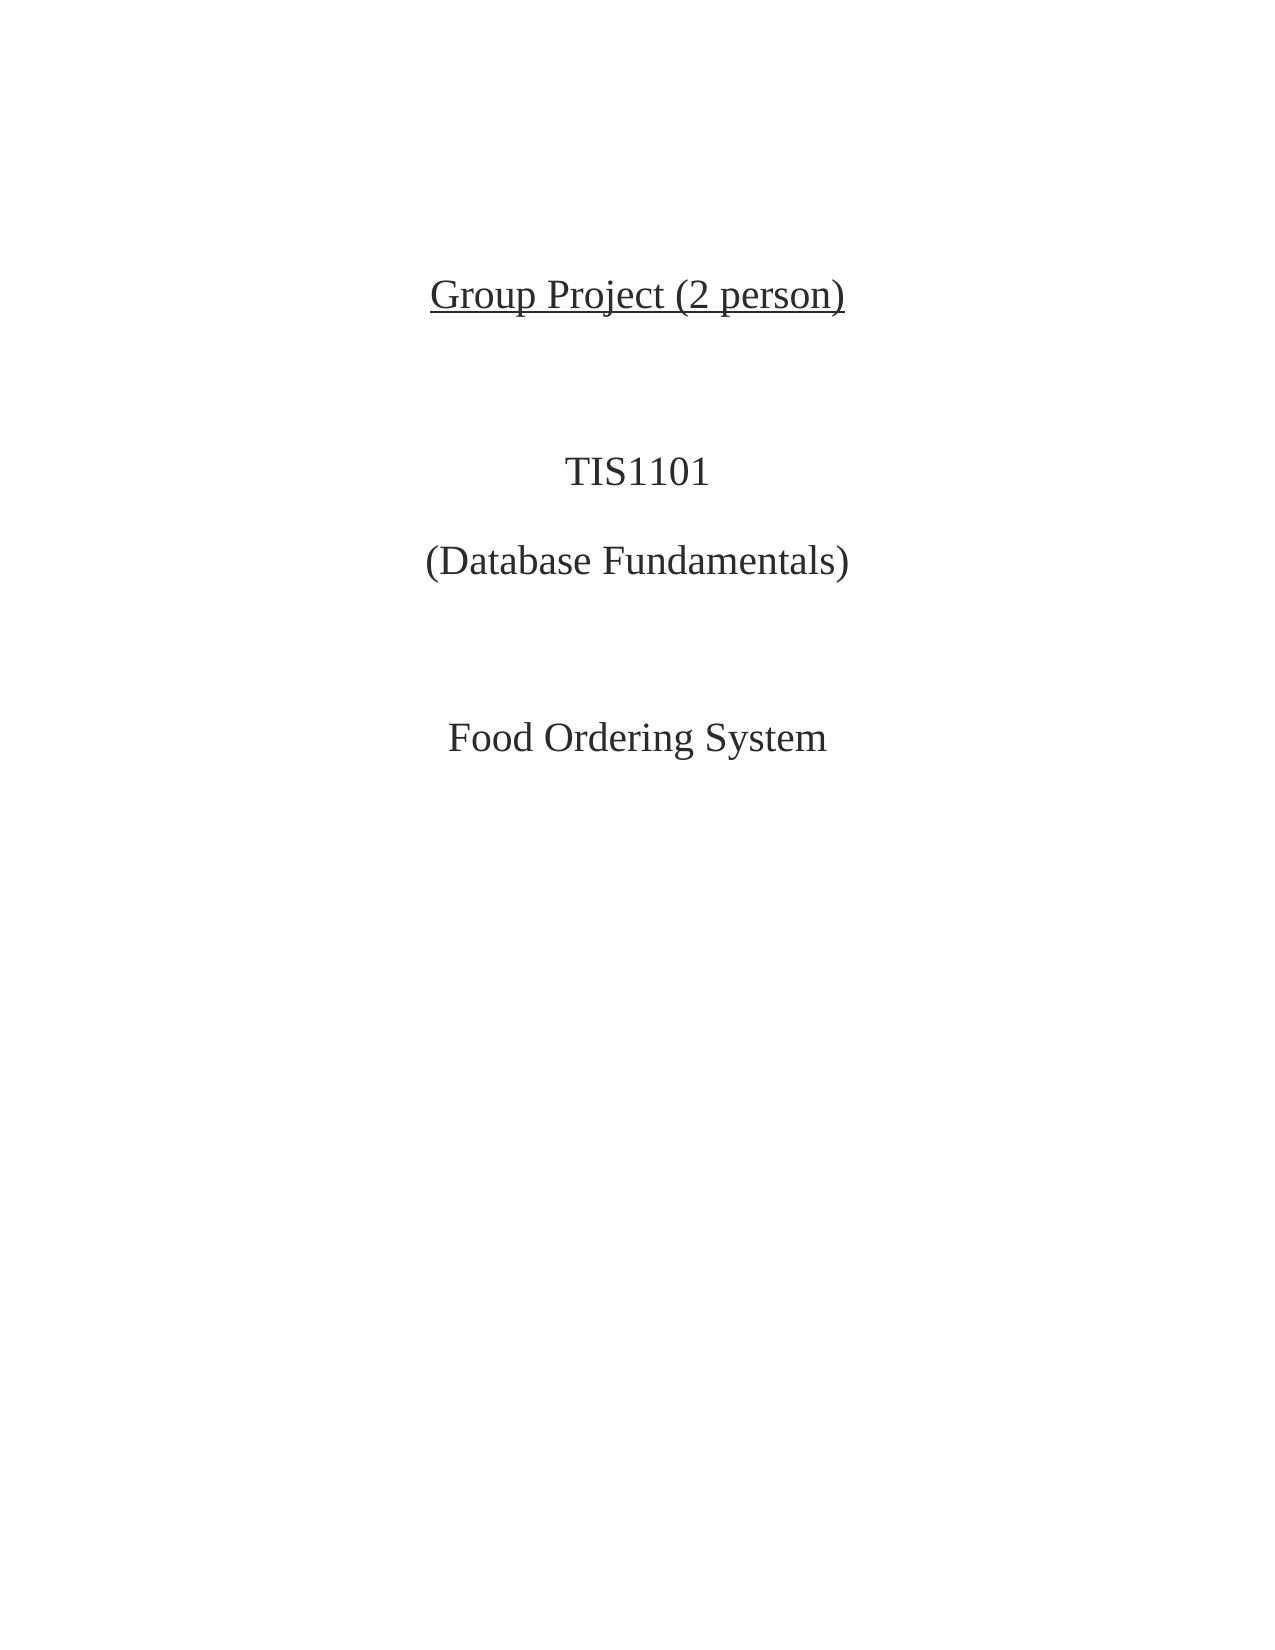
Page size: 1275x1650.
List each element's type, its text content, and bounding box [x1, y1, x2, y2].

text (Database Fundamentals) [150, 535, 1125, 583]
text Group Project (2 person) [150, 269, 1125, 317]
text Food Ordering System [150, 712, 1125, 760]
text TIS1101 [150, 447, 1125, 494]
